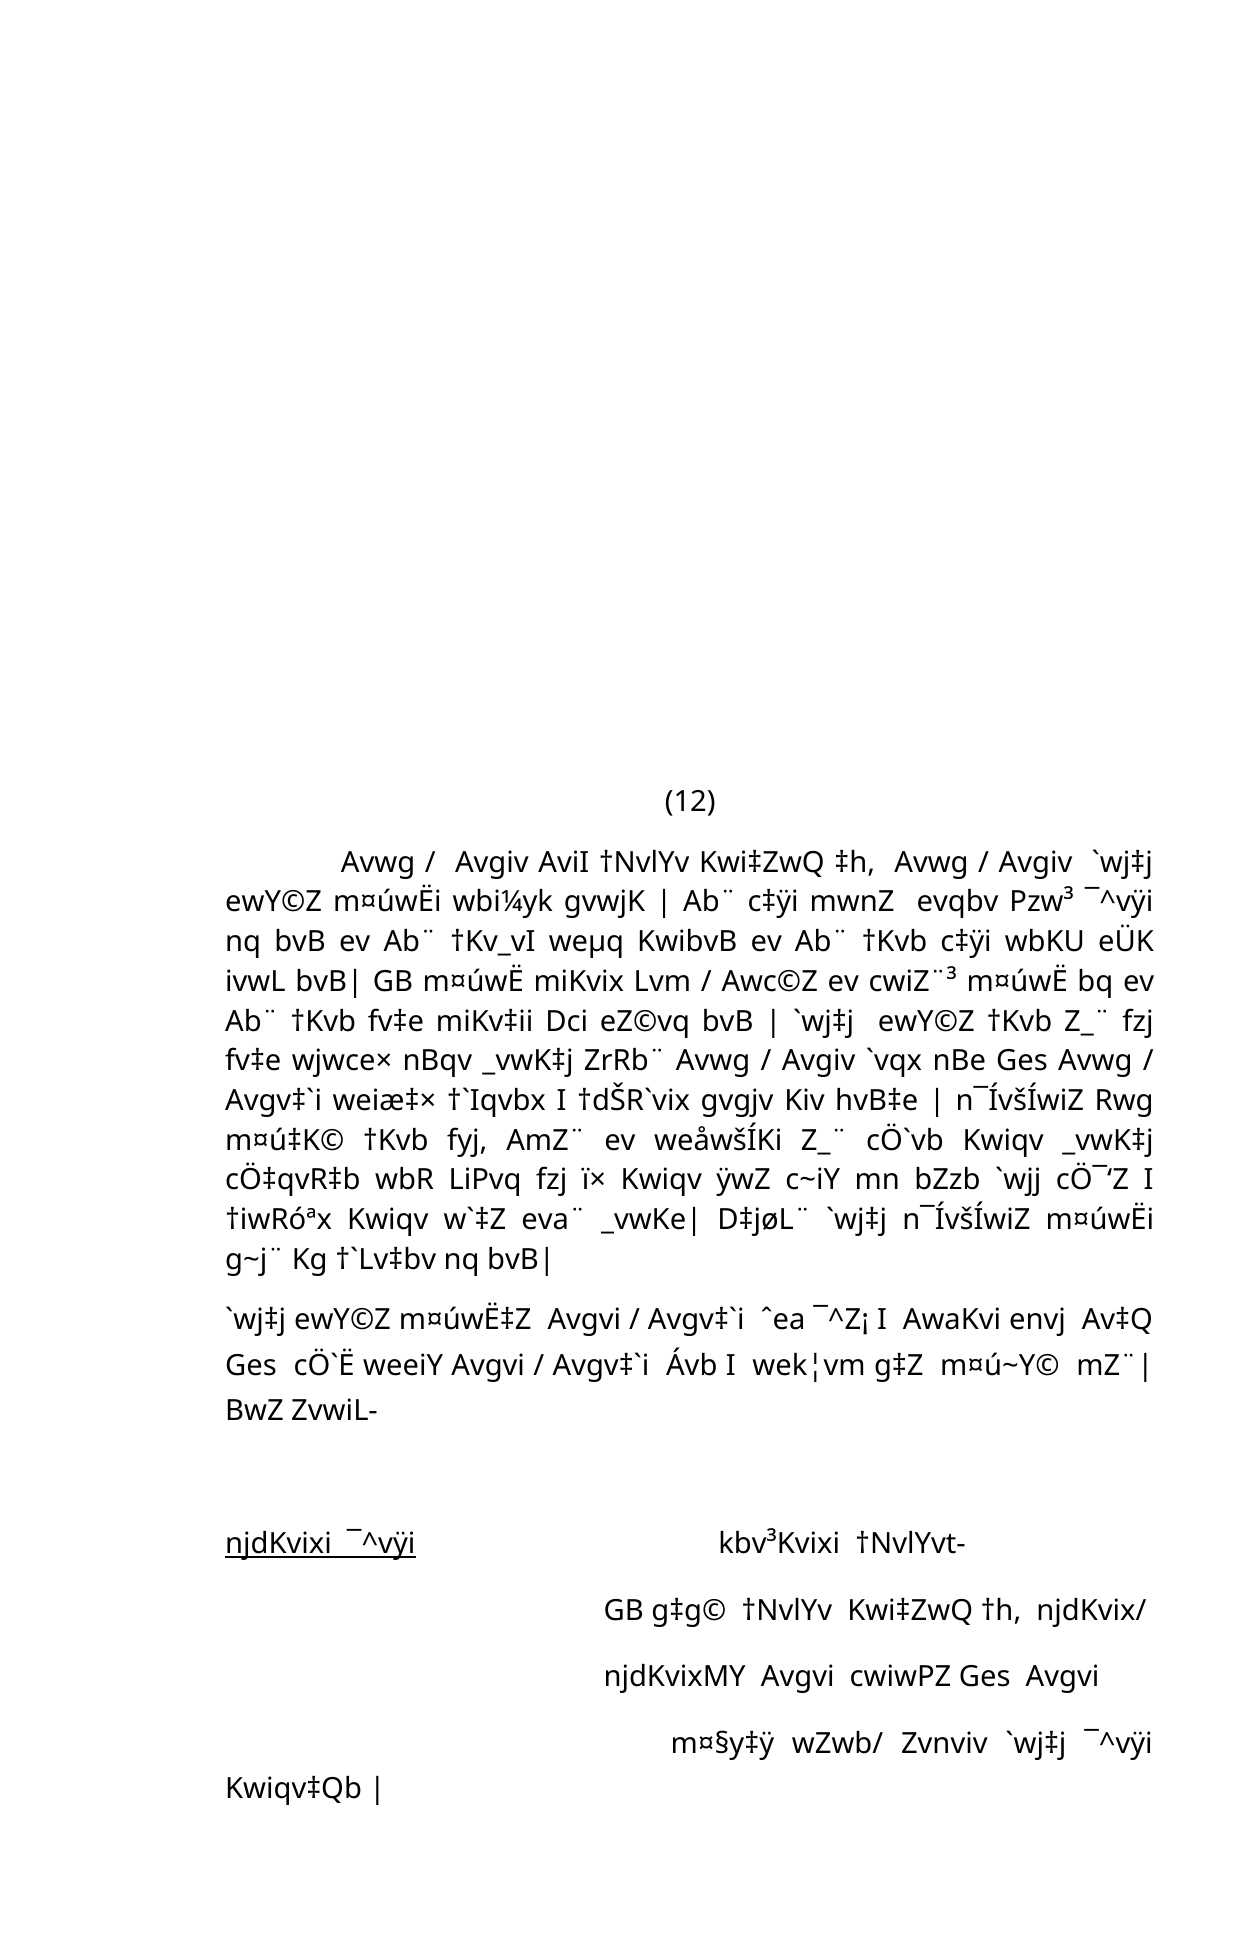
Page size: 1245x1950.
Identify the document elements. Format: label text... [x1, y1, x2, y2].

text Avwg / Avgiv AviI †NvlYv Kwi‡ZwQ ‡h, Avwg / Avgiv `wj‡j ewY©Z m¤úwËi wbi¼yk gvwjK | Ab¨ c‡ÿi mwnZ evqbv Pzw³ ¯^vÿi nq bvB ev Ab¨ †Kv_vI weµq KwibvB ev Ab¨ †Kvb c‡ÿi wbKU eÜK ivwL bvB| GB m¤úwË miKvix Lvm / Awc©Z ev cwiZ¨³ m¤úwË bq ev Ab¨ †Kvb fv‡e miKv‡ii Dci eZ©vq bvB | `wj‡j ewY©Z †Kvb Z_¨ fzj fv‡e wjwce× nBqv _vwK‡j ZrRb¨ Avwg / Avgiv `vqx nBe Ges Avwg / Avgv‡`i weiæ‡× †`Iqvbx I †dŠR`vix gvgjv Kiv hvB‡e | n¯ÍvšÍwiZ Rwg m¤ú‡K© †Kvb fyj, AmZ¨ ev weåwšÍKi Z_¨ cÖ`vb Kwiqv _vwK‡j cÖ‡qvR‡b wbR LiPvq fzj ï× Kwiqv ÿwZ c~iY mn bZzb `wjj cÖ¯‘Z I †iwRóªx Kwiqv w`‡Z eva¨ _vwKe| D‡jøL¨ `wj‡j n¯ÍvšÍwiZ m¤úwËi g~j¨ Kg †`Lv‡bv nq bvB| [225, 841, 1155, 1278]
text njdKvixi ¯^vÿi kbv³Kvixi †NvlYvt- [225, 1523, 1155, 1562]
text GB g‡g© †NvlYv Kwi‡ZwQ †h, njdKvix/ [225, 1589, 1155, 1629]
text m¤§y‡ÿ wZwb/ Zvnviv `wj‡j ¯^vÿi Kwiqv‡Qb | [225, 1722, 1155, 1807]
text `wj‡j ewY©Z m¤úwË‡Z Avgvi / Avgv‡`i ˆea ¯^Z¡ I AwaKvi envj Av‡Q Ges cÖ`Ë weeiY Avgvi / Avgv‡`i Ávb I wek¦vm g‡Z m¤ú~Y© mZ¨| BwZ ZvwiL- [225, 1298, 1155, 1429]
text (12) [225, 781, 1155, 820]
text njdKvixMY Avgvi cwiwPZ Ges Avgvi [225, 1656, 1155, 1695]
